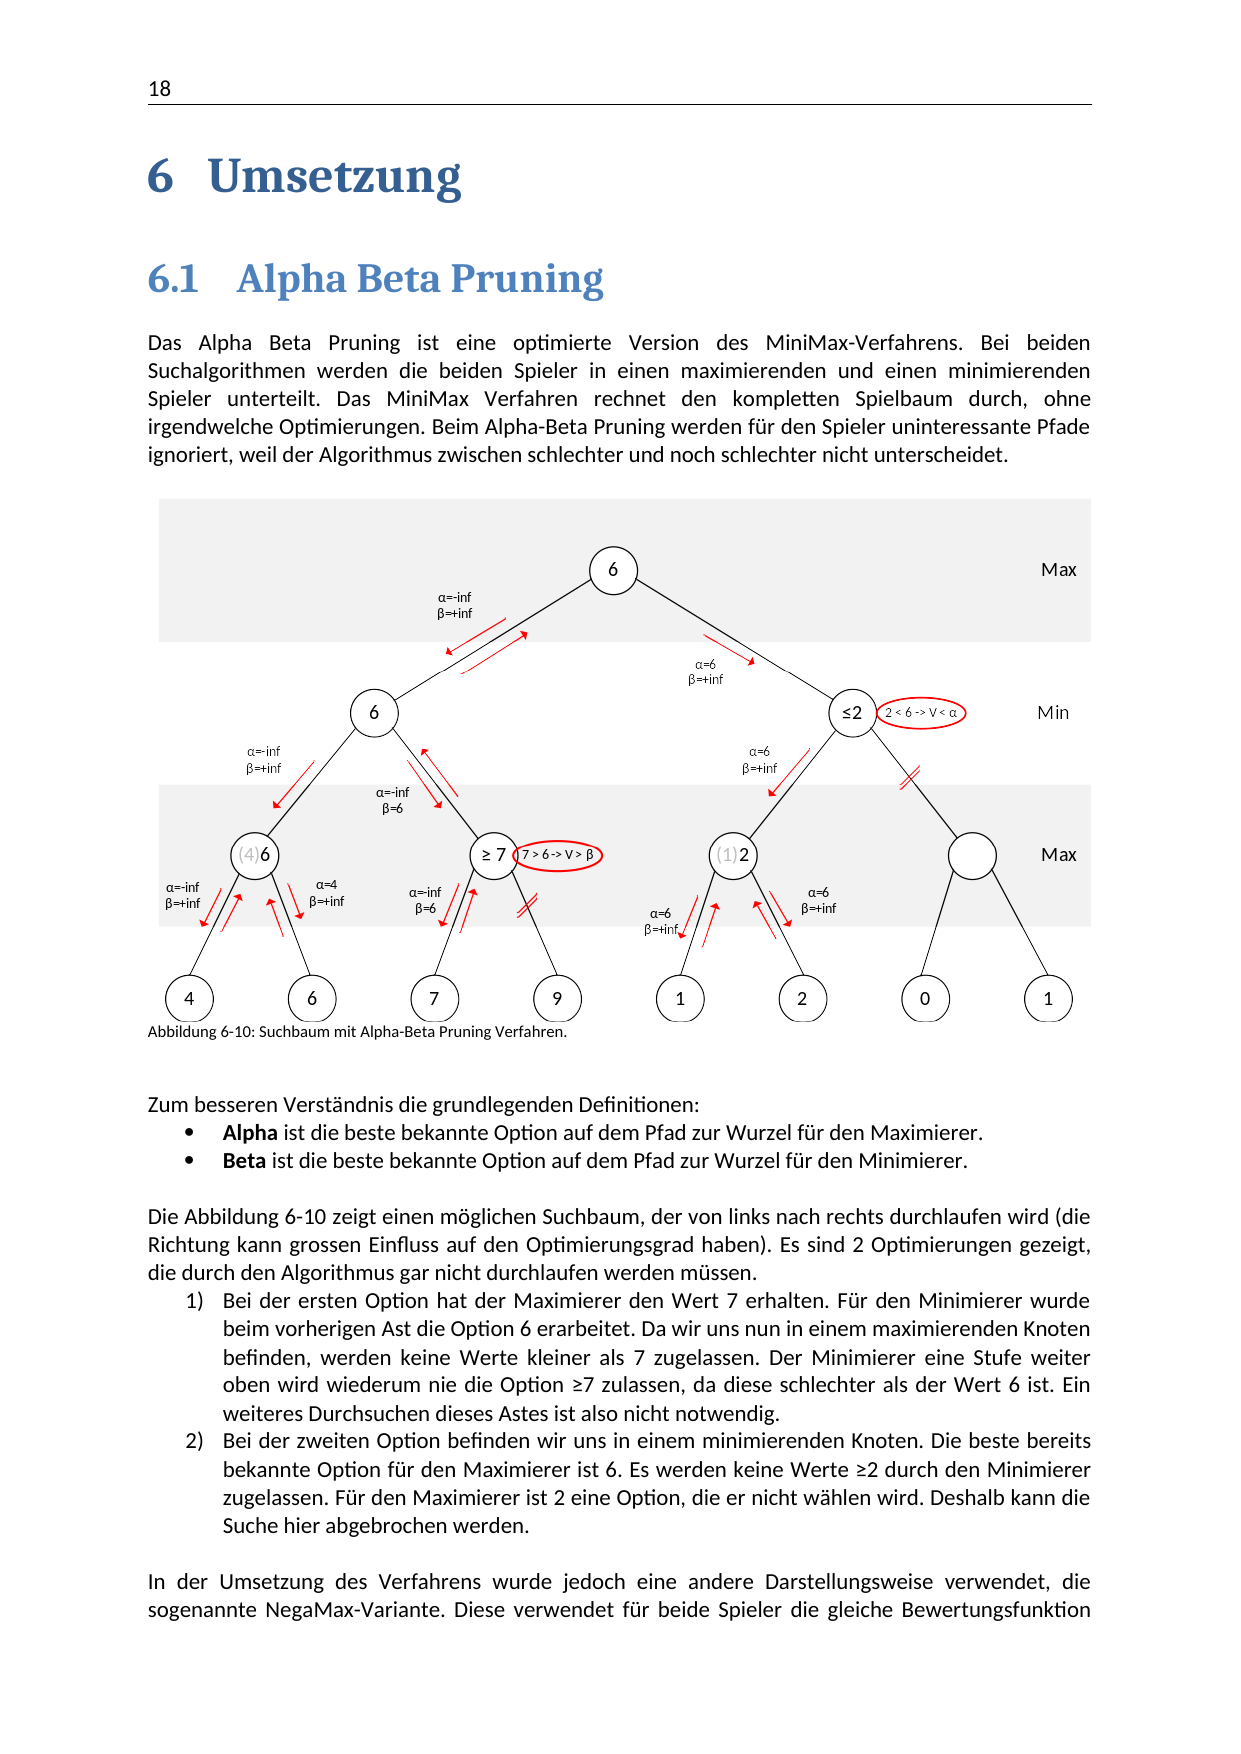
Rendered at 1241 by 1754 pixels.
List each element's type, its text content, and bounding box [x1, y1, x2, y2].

list Bei der ersten Option hat der Maximierer den Wert 7 erhalten. Für den Minimierer wurde beim vorherigen Ast die Option 6 erarbeitet. Da wir uns nun in einem maximierenden Knoten befinden, werden keine Werte kleiner als 7 zugelassen. Der Minimierer eine Stufe weiter oben wird wiederum nie die Option ≥7 zulassen, da diese schlechter als der Wert 6 ist. Ein weiteres Durchsuchen dieses Astes ist also nicht notwendig. [185, 1287, 1092, 1427]
subtitle Alpha Beta Pruning [148, 255, 1092, 303]
subtitle Umsetzung [148, 148, 1092, 205]
text Zum besseren Verständnis die grundlegenden Definitionen: [148, 1090, 1092, 1118]
list Alpha ist die beste bekannte Option auf dem Pfad zur Wurzel für den Maximierer. [185, 1118, 1092, 1146]
text Das Alpha Beta Pruning ist eine optimierte Version des MiniMax-Verfahrens. Bei beiden Suchalgorithmen werden die beiden Spieler in einen maximierenden und einen minimierenden Spieler unterteilt. Das MiniMax Verfahren rechnet den kompletten Spielbaum durch, ohne irgendwelche Optimierungen. Beim Alpha-Beta Pruning werden für den Spieler uninteressante Pfade ignoriert, weil der Algorithmus zwischen schlechter und noch schlechter nicht unterscheidet. [148, 328, 1092, 468]
list Bei der zweiten Option befinden wir uns in einem minimierenden Knoten. Die beste bereits bekannte Option für den Maximierer ist 6. Es werden keine Werte ≥2 durch den Minimierer zugelassen. Für den Maximierer ist 2 eine Option, die er nicht wählen wird. Deshalb kann die Suche hier abgebrochen werden. [185, 1427, 1092, 1539]
list Beta ist die beste bekannte Option auf dem Pfad zur Wurzel für den Minimierer. [185, 1146, 1092, 1174]
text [148, 1567, 1092, 1623]
